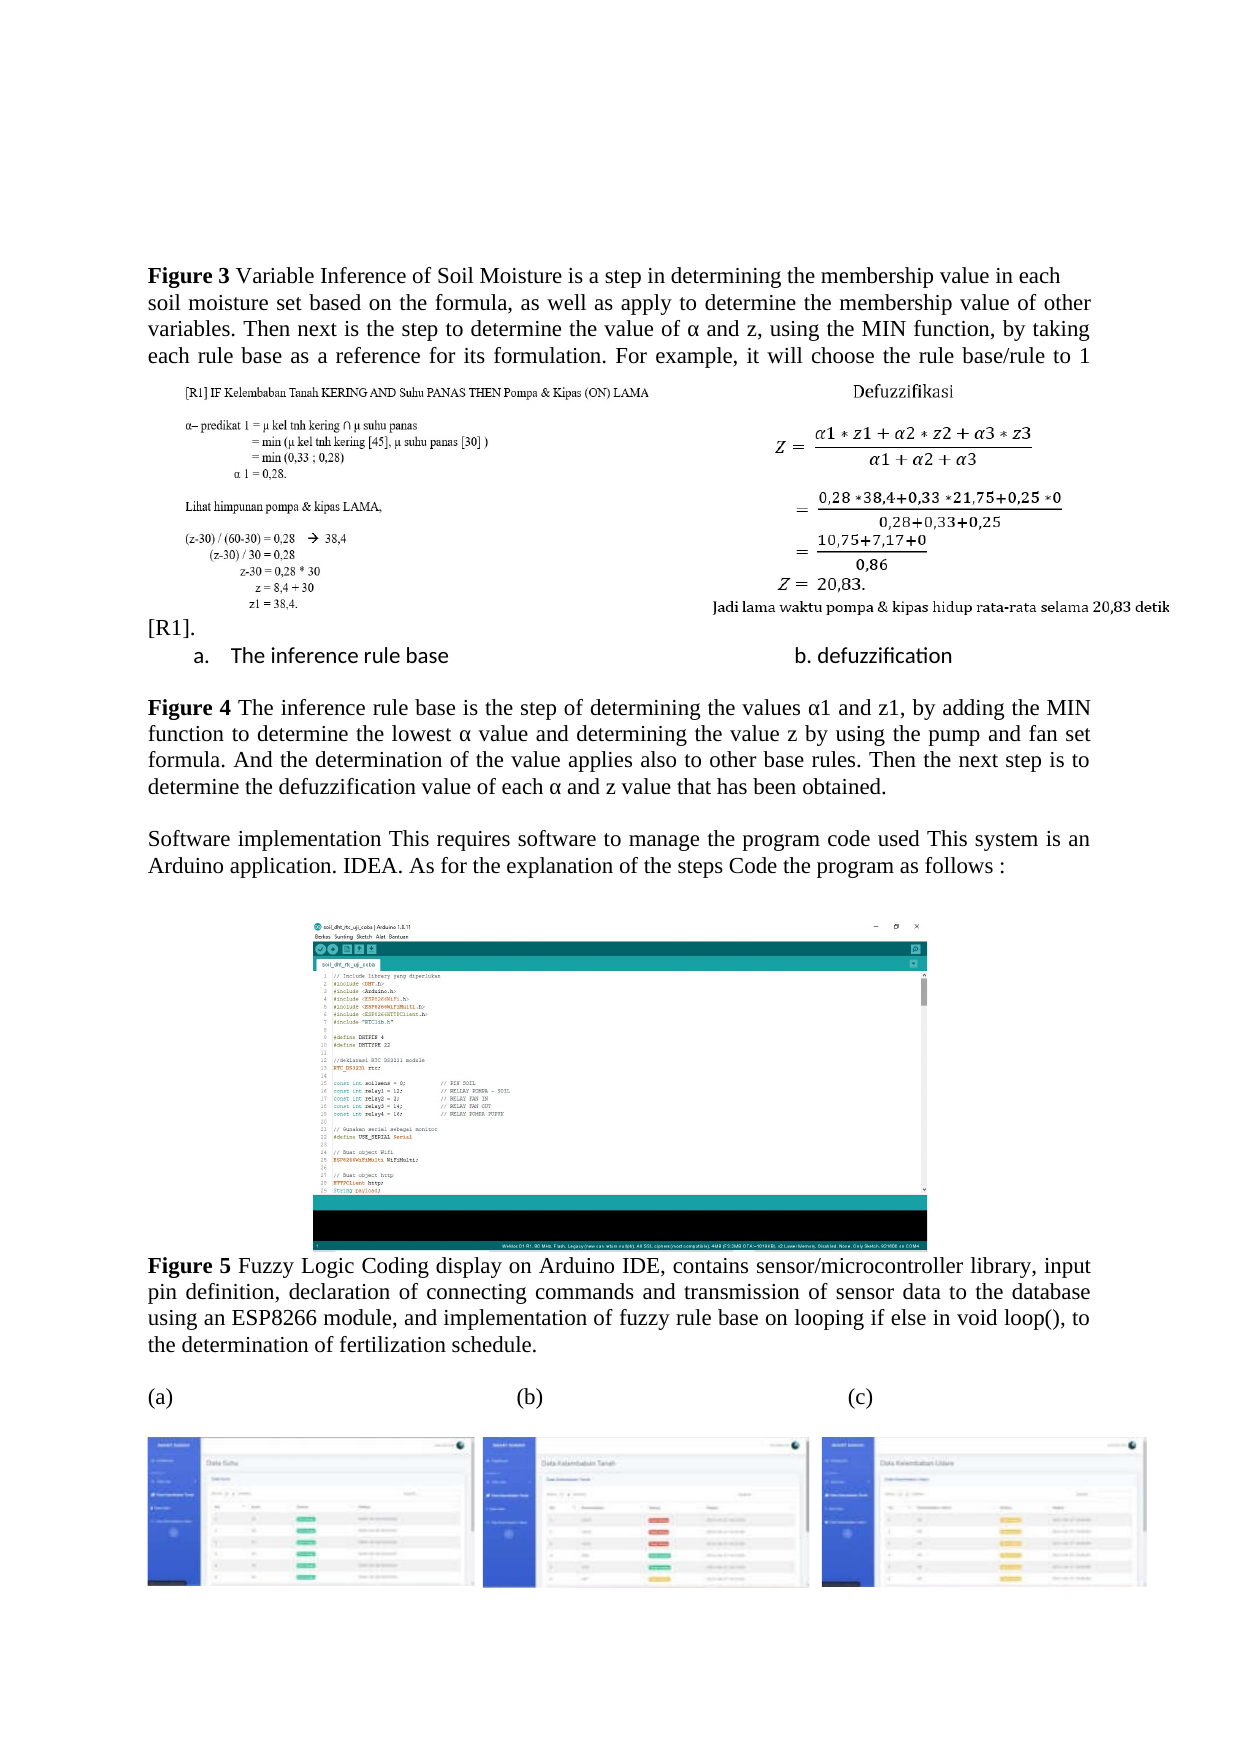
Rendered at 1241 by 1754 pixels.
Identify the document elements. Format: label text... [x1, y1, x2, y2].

text Software implementation This requires software to manage the program code used This system is an Arduino application. IDEA. As for the explanation of the steps Code the program as follows : [148, 826, 1092, 878]
list The inference rule base b. defuzzification [193, 641, 1092, 669]
picture [821, 1437, 1147, 1587]
picture [313, 923, 928, 1252]
picture [147, 1437, 475, 1586]
picture [186, 387, 649, 610]
text (a) (b) (c) [148, 1383, 1092, 1410]
text Figure 3 Variable Inference of Soil Moisture is a step in determining the membership value in each [148, 263, 1092, 289]
picture [482, 1437, 810, 1588]
text Figure 4 The inference rule base is the step of determining the values α1 and z1, by adding the MIN function to determine the lowest α value and determining the value z by using the pump and fan set formula. And the determination of the value applies also to other base rules. Then the next step is to determine the defuzzification value of each α and z value that has been obtained. [148, 694, 1092, 799]
picture [712, 384, 1170, 615]
